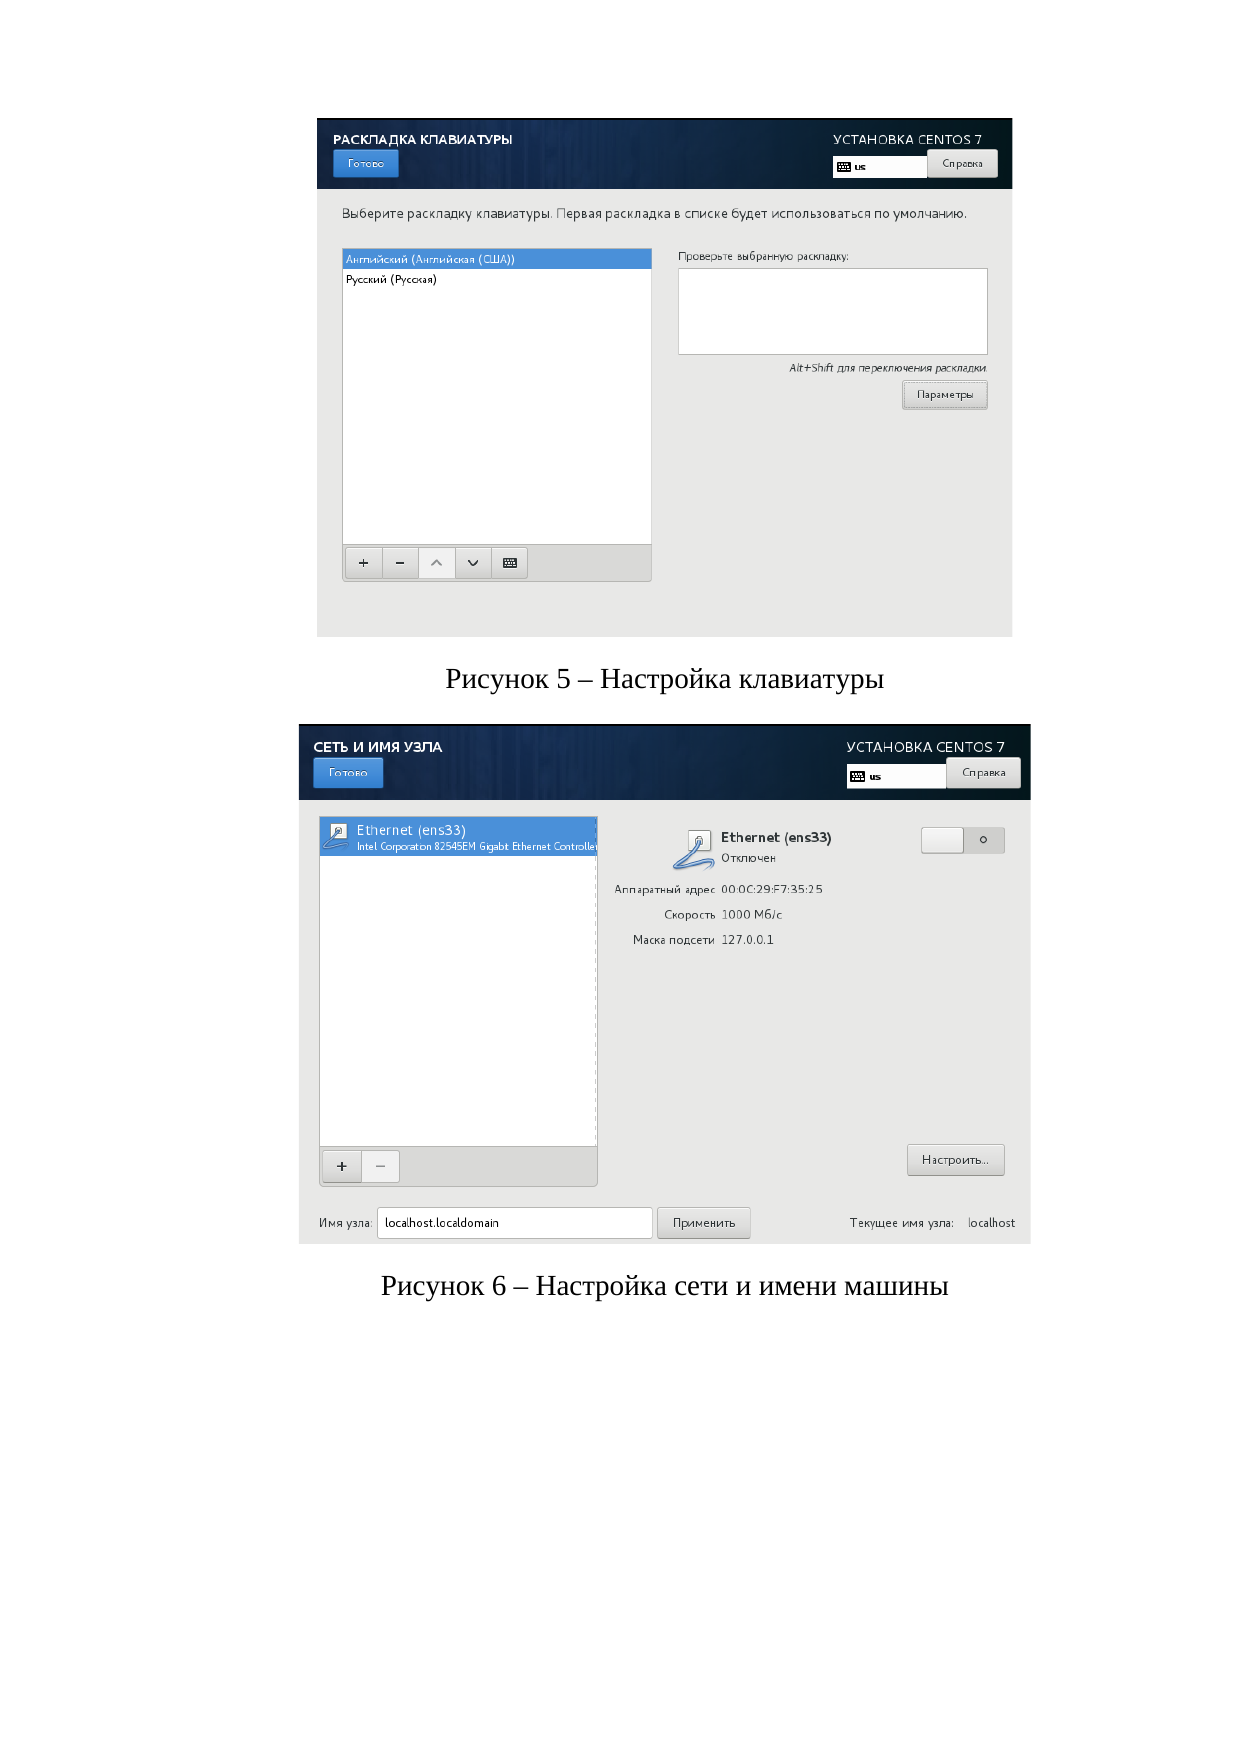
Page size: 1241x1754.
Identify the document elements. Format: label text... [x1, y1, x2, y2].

picture [317, 118, 1013, 637]
text Рисунок 5 – Настройка клавиатуры [178, 661, 1152, 695]
text Рисунок 6 – Настройка сети и имени машины [178, 1268, 1152, 1302]
picture [298, 724, 1031, 1244]
